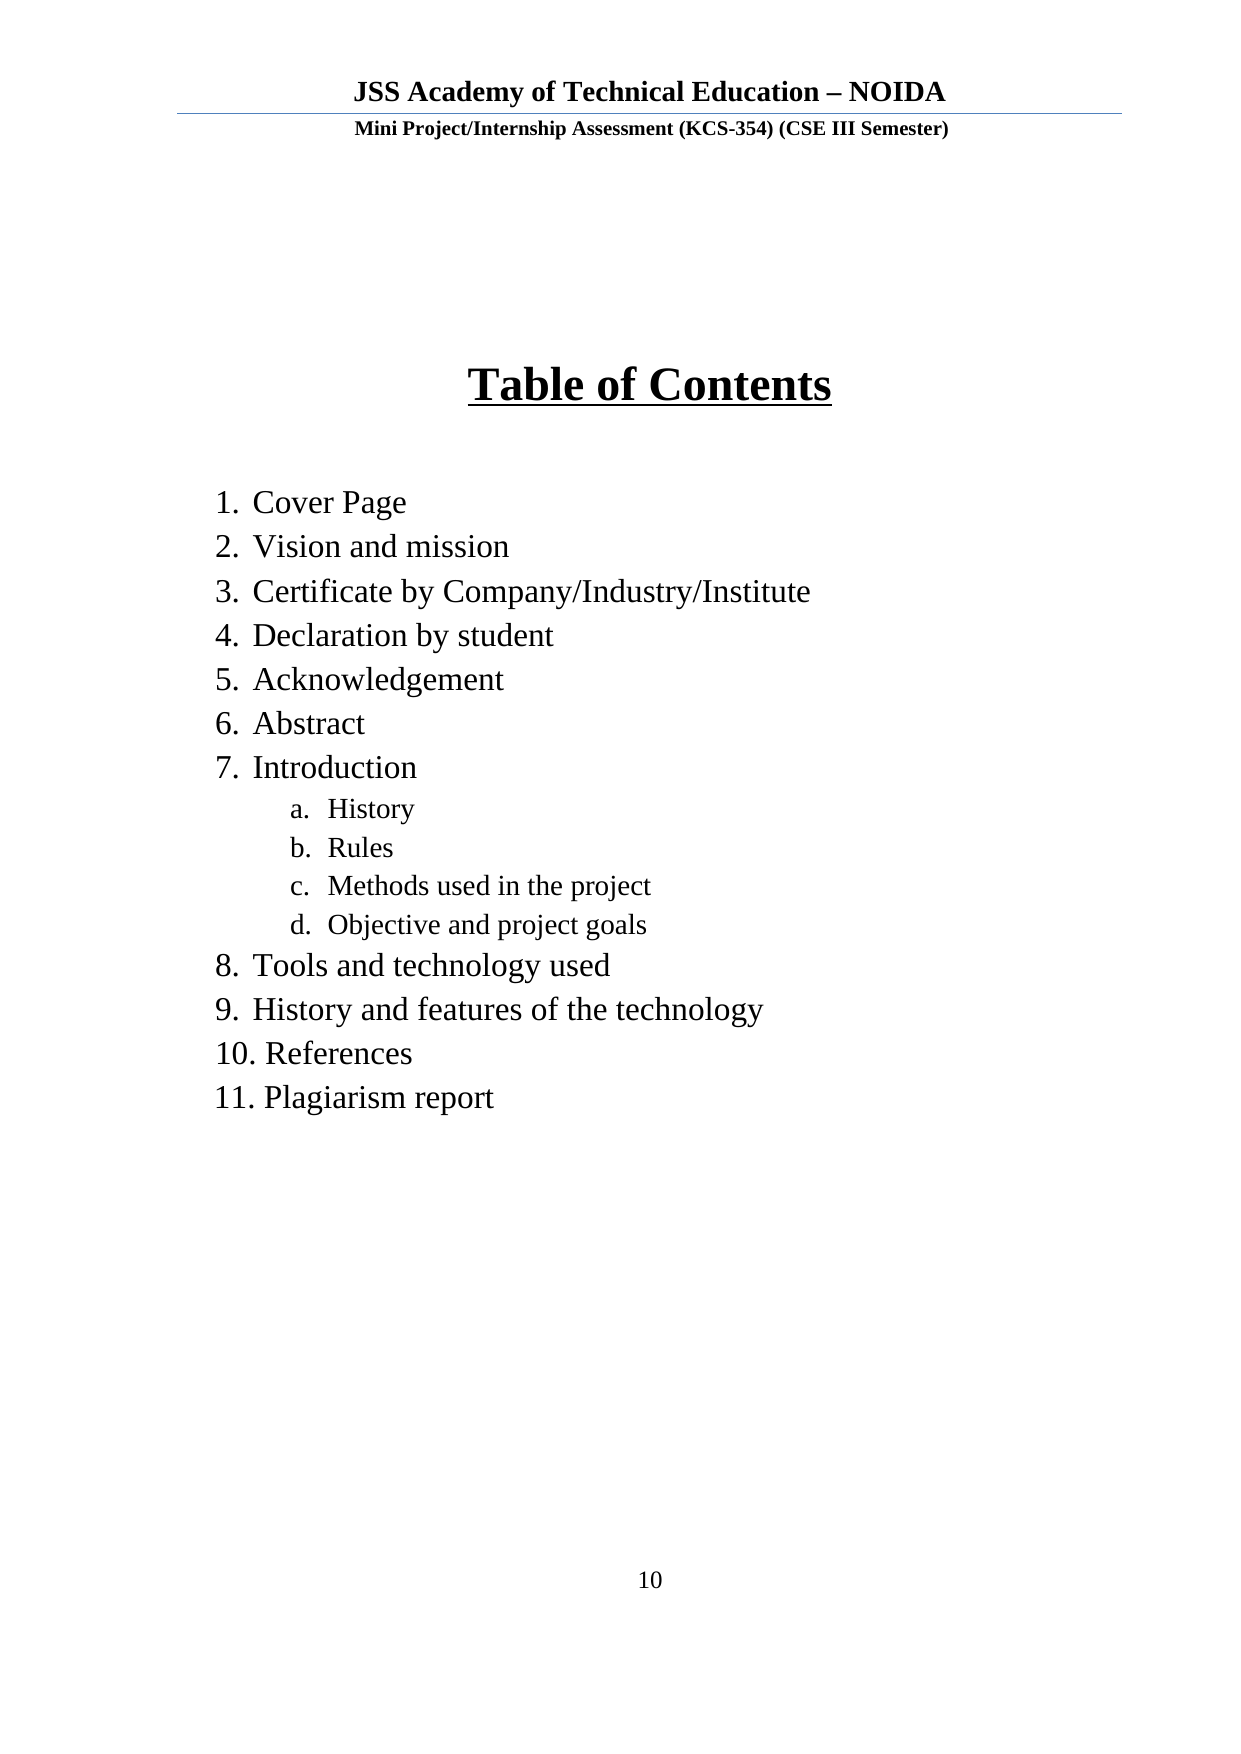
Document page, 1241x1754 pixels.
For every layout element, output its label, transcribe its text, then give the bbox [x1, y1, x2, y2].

list History [290, 791, 1122, 825]
list Vision and mission [215, 527, 1122, 565]
text 10. References [215, 1033, 1122, 1072]
list Abstract [215, 703, 1122, 741]
list Cover Page [215, 483, 1122, 521]
list Objective and project goals [290, 907, 1122, 940]
list Tools and technology used [215, 945, 1122, 984]
list History and features of the technology [215, 989, 1122, 1028]
list Introduction [215, 747, 1122, 785]
list Certificate by Company/Industry/Institute [215, 571, 1122, 609]
text 11. Plagiarism report [177, 1077, 1122, 1116]
list Rules [290, 830, 1122, 863]
list Methods used in the project [290, 868, 1122, 902]
list Declaration by student [215, 615, 1122, 653]
list Acknowledgement [215, 659, 1122, 697]
text Table of Contents [177, 356, 1122, 411]
